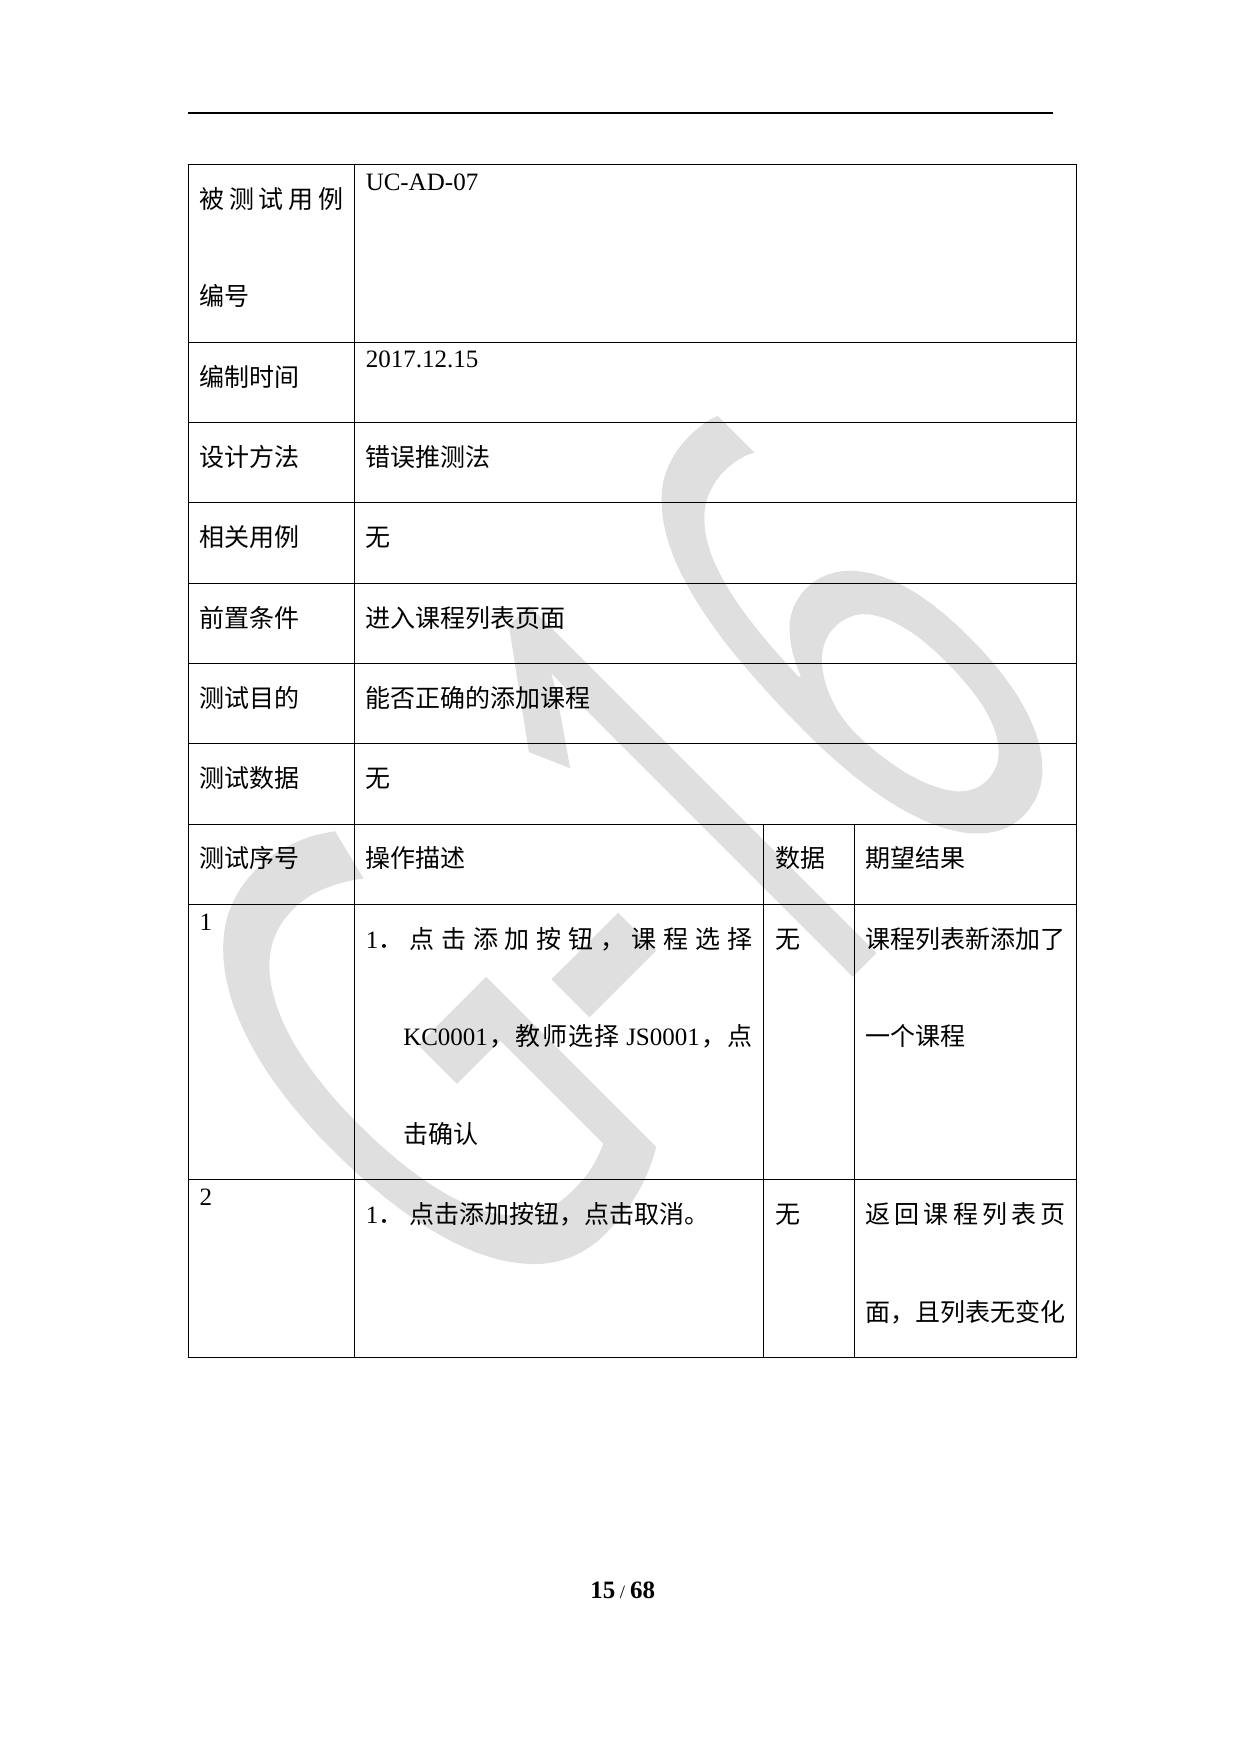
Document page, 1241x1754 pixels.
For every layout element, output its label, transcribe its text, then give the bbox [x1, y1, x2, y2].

table_cell 测试序号 [189, 825, 354, 904]
table_cell 无 [355, 503, 1076, 583]
table_cell 能否正确的添加课程 [355, 664, 1076, 743]
table_cell 操作描述 [355, 825, 763, 904]
table_cell 进入课程列表页面 [355, 584, 1076, 663]
table_cell 前置条件 [189, 584, 354, 663]
table_cell 无 [355, 744, 1076, 823]
table_cell 2017.12.15 [355, 343, 1076, 422]
table_cell 相关用例 [189, 503, 354, 583]
table_cell 点击添加按钮，课程选择KC0001，教师选择JS0001，点击确认 [355, 905, 763, 1179]
table_cell 课程列表新添加了一个课程 [855, 905, 1076, 1179]
table_cell 编制时间 [189, 343, 354, 422]
table_cell 无 [764, 1180, 854, 1357]
table_cell 期望结果 [855, 825, 1076, 904]
table_cell 数据 [764, 825, 854, 904]
table_cell 错误推测法 [355, 423, 1076, 502]
table_cell 1 [189, 905, 354, 1179]
table_cell 测试数据 [189, 744, 354, 823]
table_cell 无 [764, 905, 854, 1179]
table_cell 点击添加按钮，点击取消。 [355, 1180, 763, 1357]
table_cell 设计方法 [189, 423, 354, 502]
table_cell UC-AD-07 [355, 165, 1076, 342]
table_cell 测试目的 [189, 664, 354, 743]
table_cell 被测试用例编号 [189, 165, 354, 342]
table_cell 2 [189, 1180, 354, 1357]
table_cell 返回课程列表页面，且列表无变化 [855, 1180, 1076, 1357]
